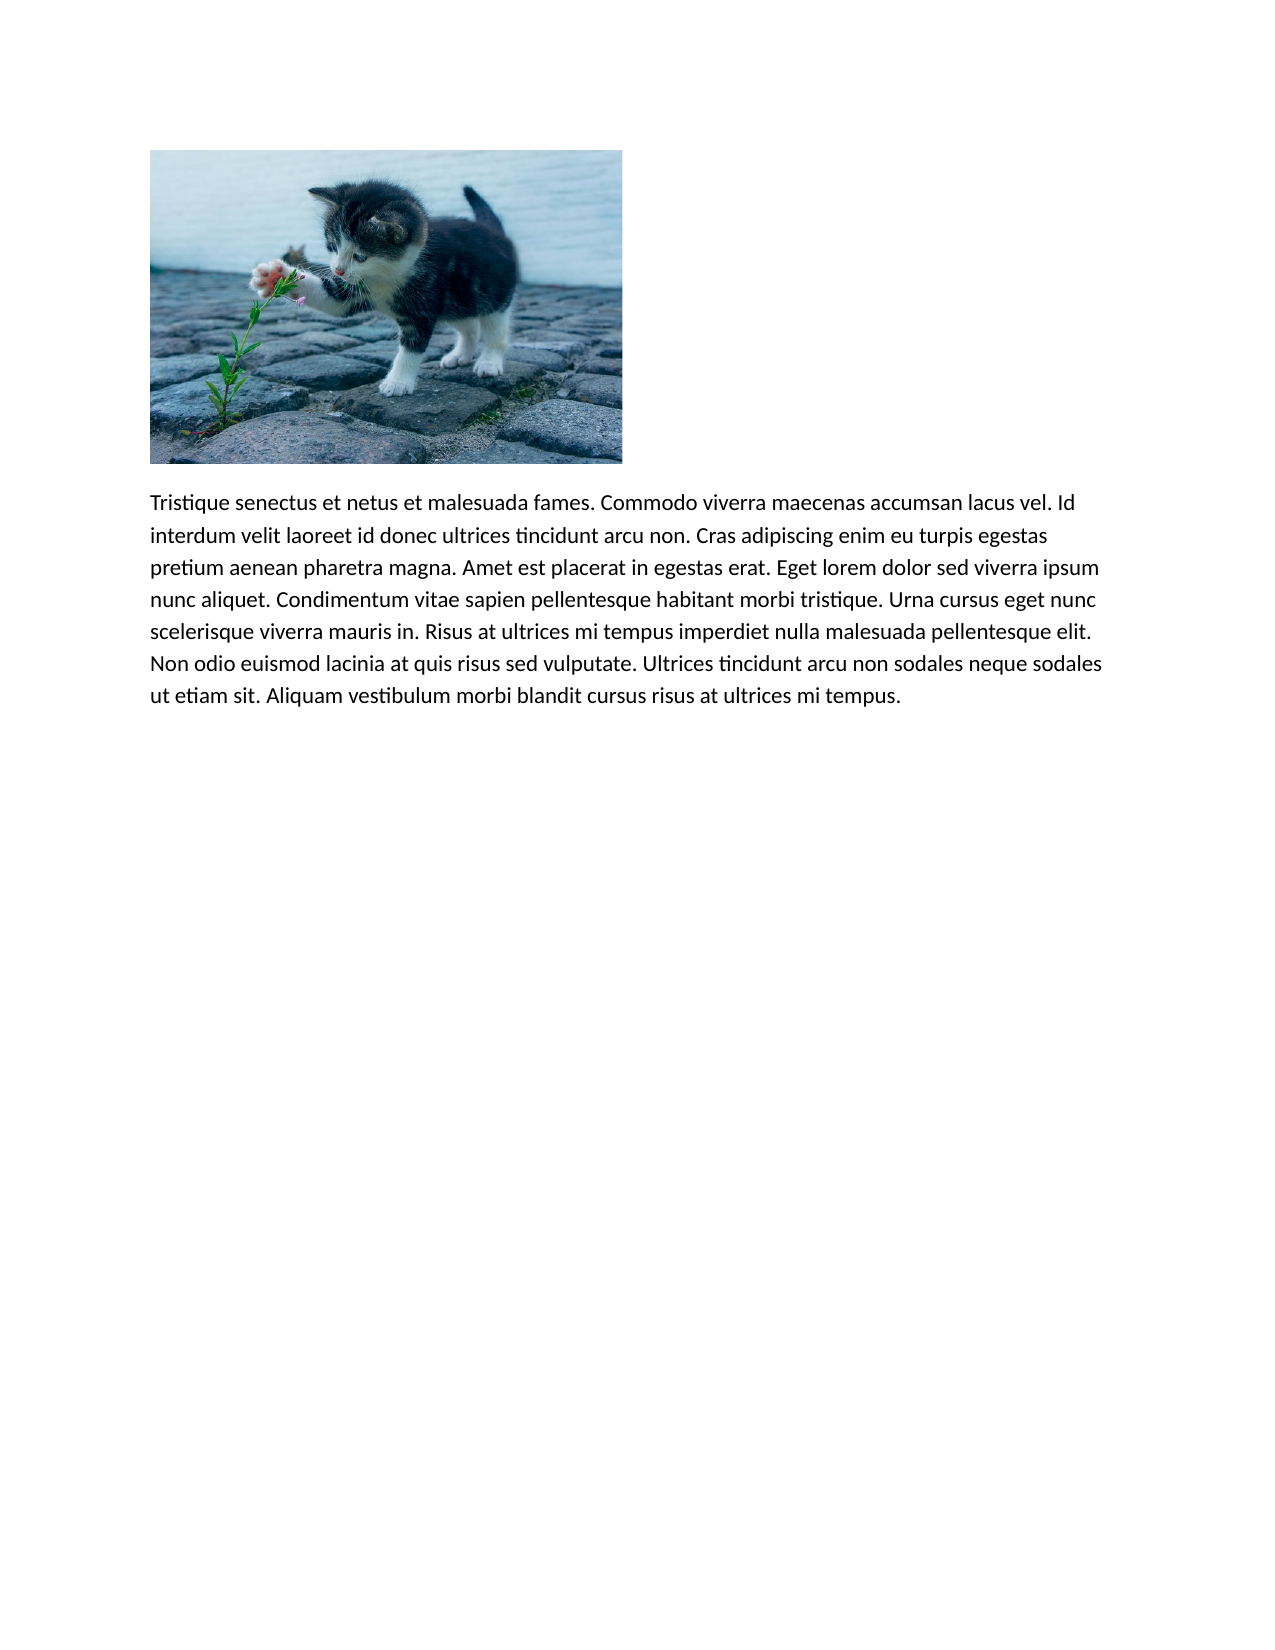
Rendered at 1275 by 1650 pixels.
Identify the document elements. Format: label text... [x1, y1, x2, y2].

text Tristique senectus et netus et malesuada fames. Commodo viverra maecenas accumsan lacus vel. Id interdum velit laoreet id donec ultrices tincidunt arcu non. Cras adipiscing enim eu turpis egestas pretium aenean pharetra magna. Amet est placerat in egestas erat. Eget lorem dolor sed viverra ipsum nunc aliquet. Condimentum vitae sapien pellentesque habitant morbi tristique. Urna cursus eget nunc scelerisque viverra mauris in. Risus at ultrices mi tempus imperdiet nulla malesuada pellentesque elit. Non odio euismod lacinia at quis risus sed vulputate. Ultrices tincidunt arcu non sodales neque sodales ut etiam sit. Aliquam vestibulum morbi blandit cursus risus at ultrices mi tempus. [150, 488, 1125, 710]
picture [150, 150, 623, 464]
